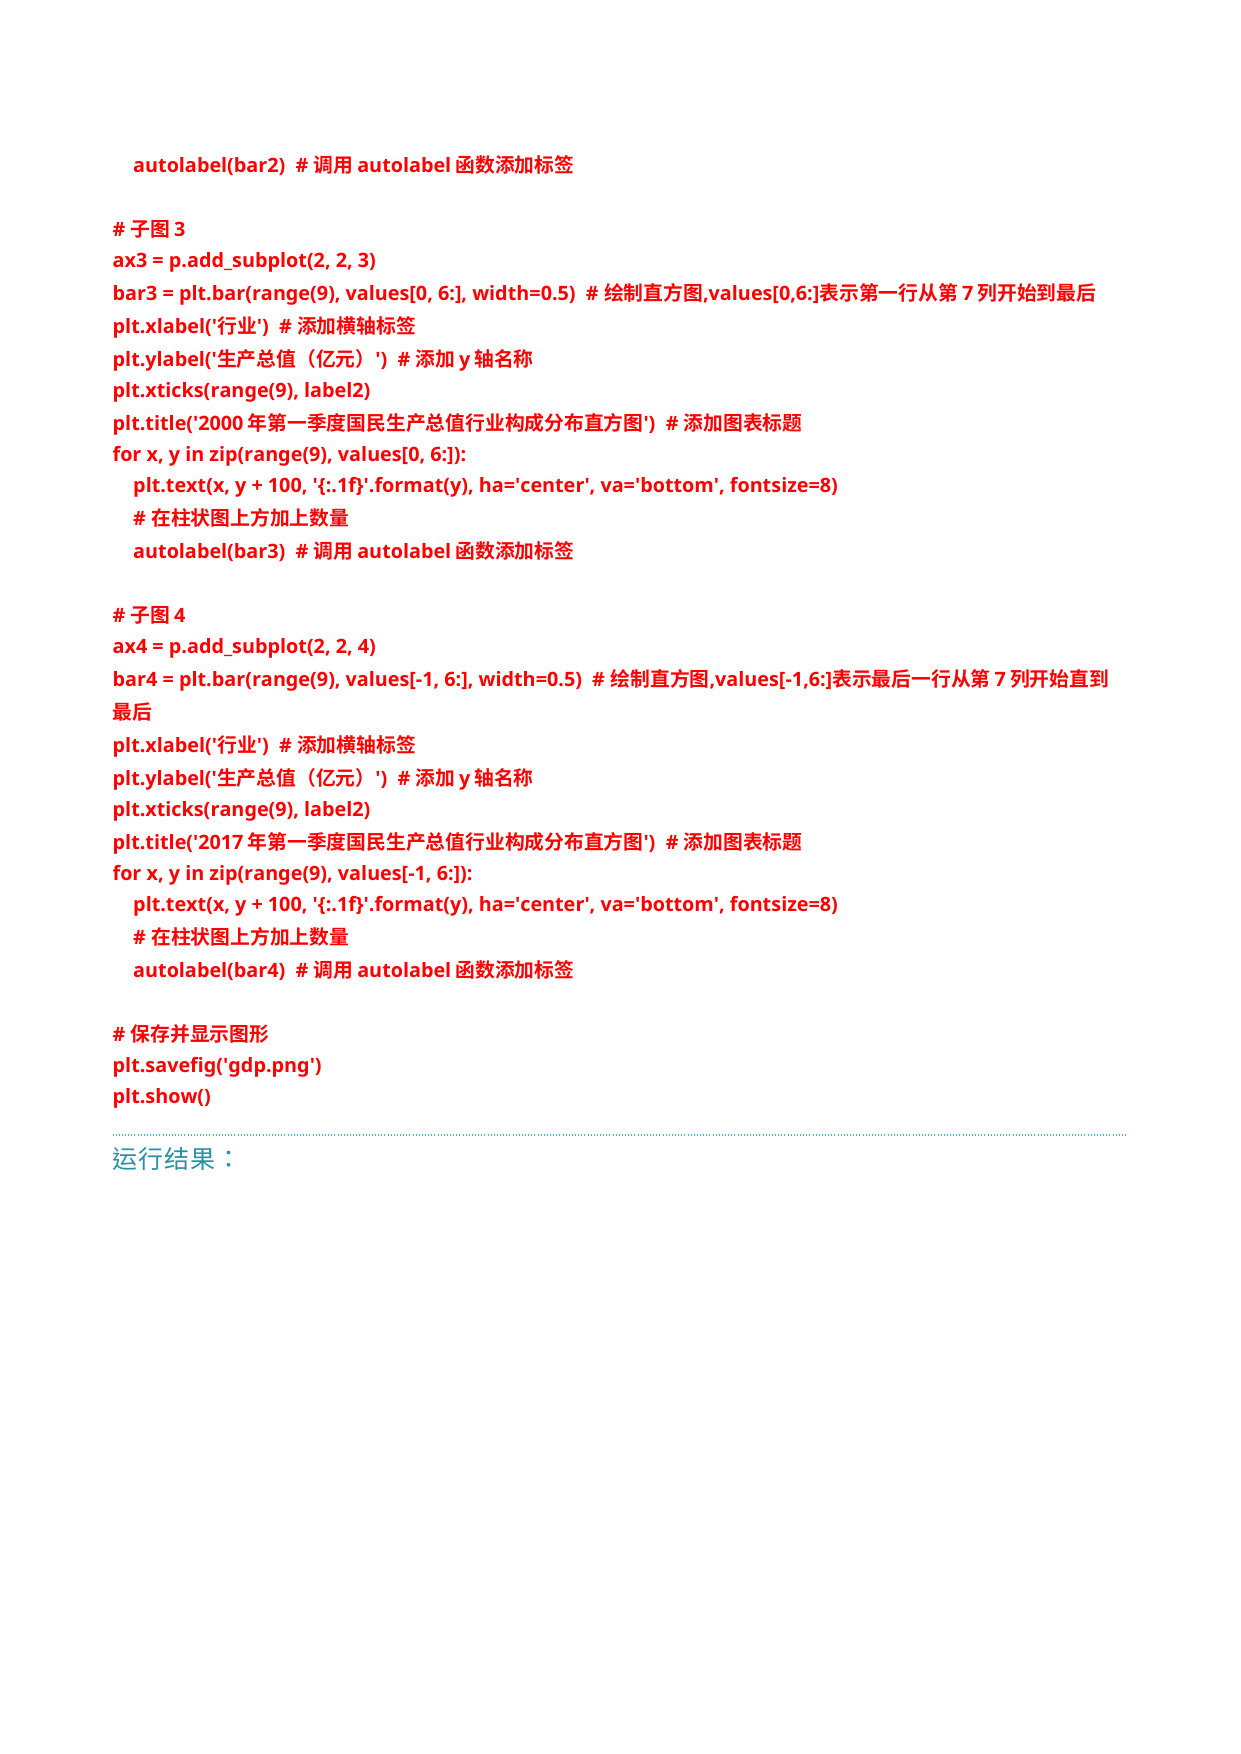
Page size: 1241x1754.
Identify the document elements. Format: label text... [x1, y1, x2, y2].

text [112, 150, 1128, 1109]
subtitle 运行结果： [112, 1134, 1128, 1176]
